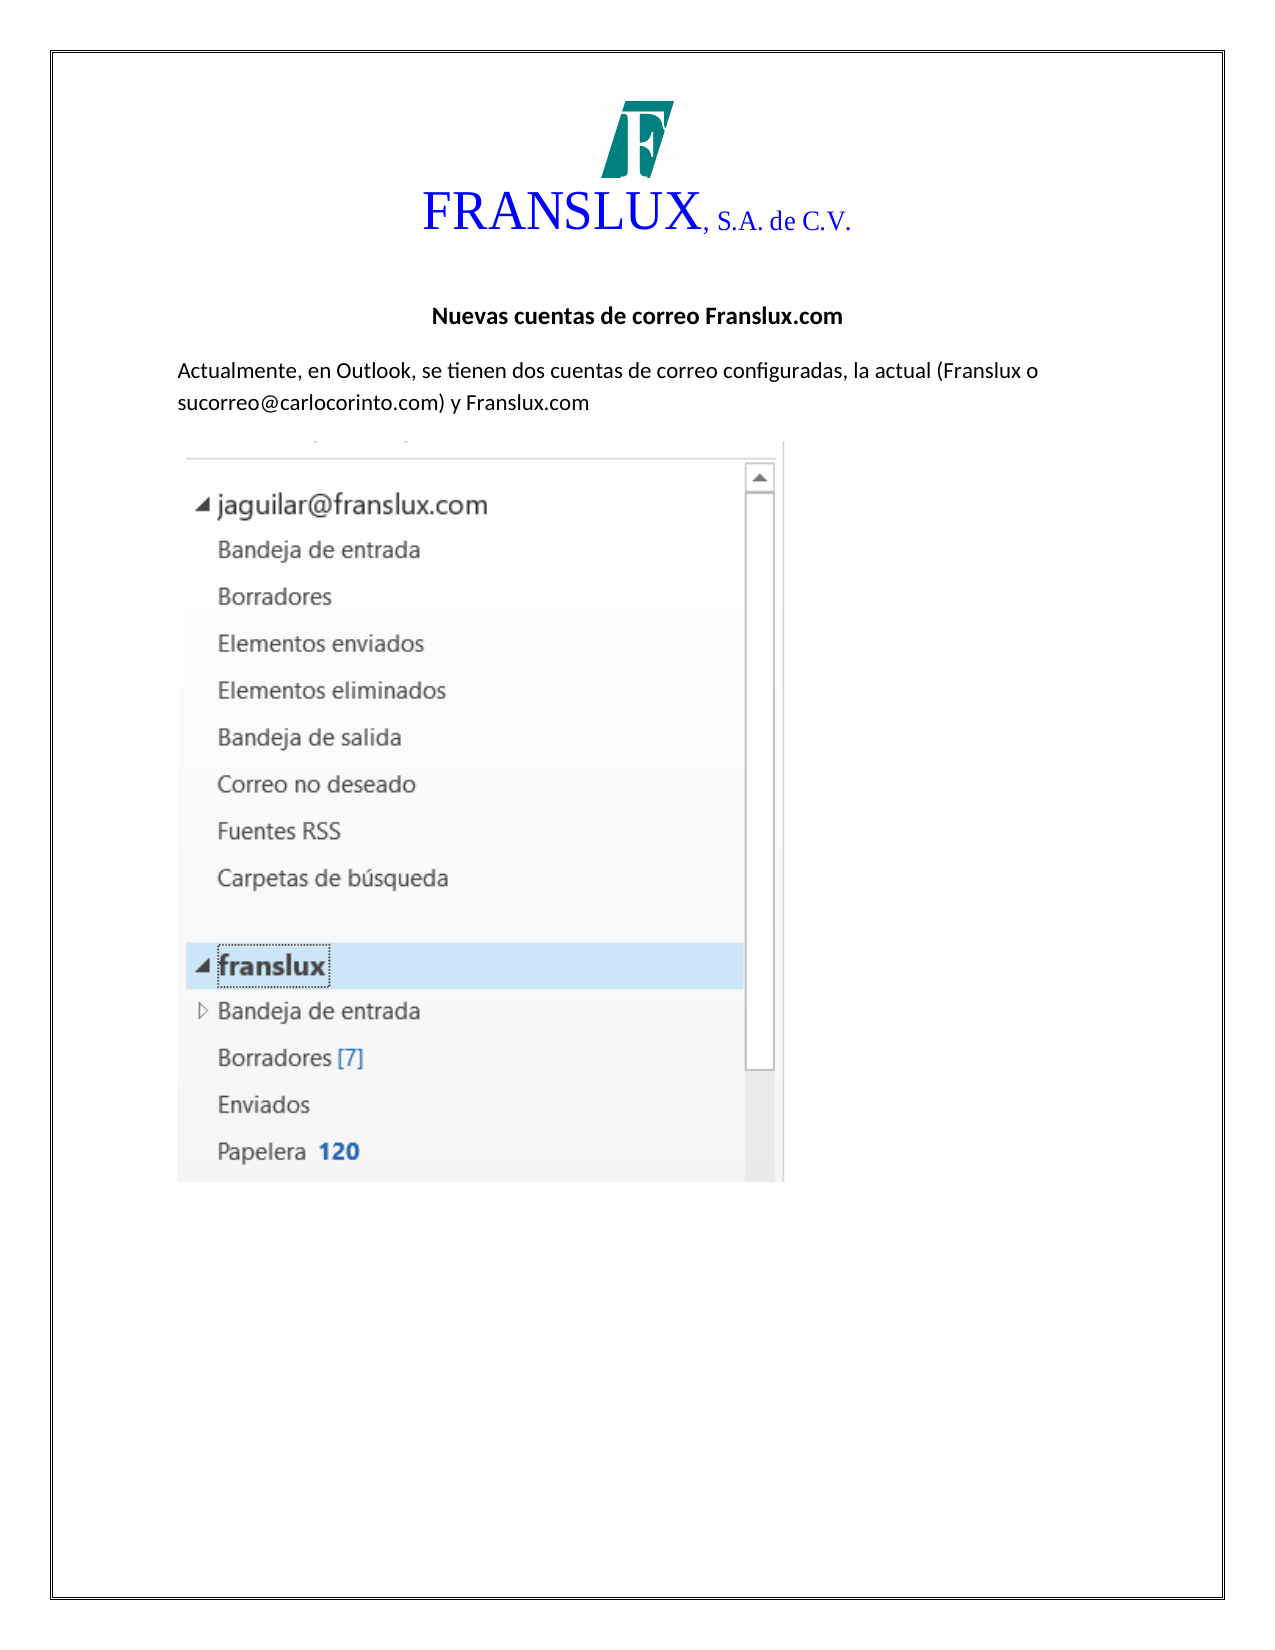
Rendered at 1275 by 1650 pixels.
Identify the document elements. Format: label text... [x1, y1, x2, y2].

text Nuevas cuentas de correo Franslux.com [177, 300, 1098, 331]
picture [177, 441, 785, 1182]
text Actualmente, en Outlook, se tienen dos cuentas de correo configuradas, la actual (Franslux o sucorreo@carlocorinto.com) y Franslux.com [177, 356, 1098, 416]
